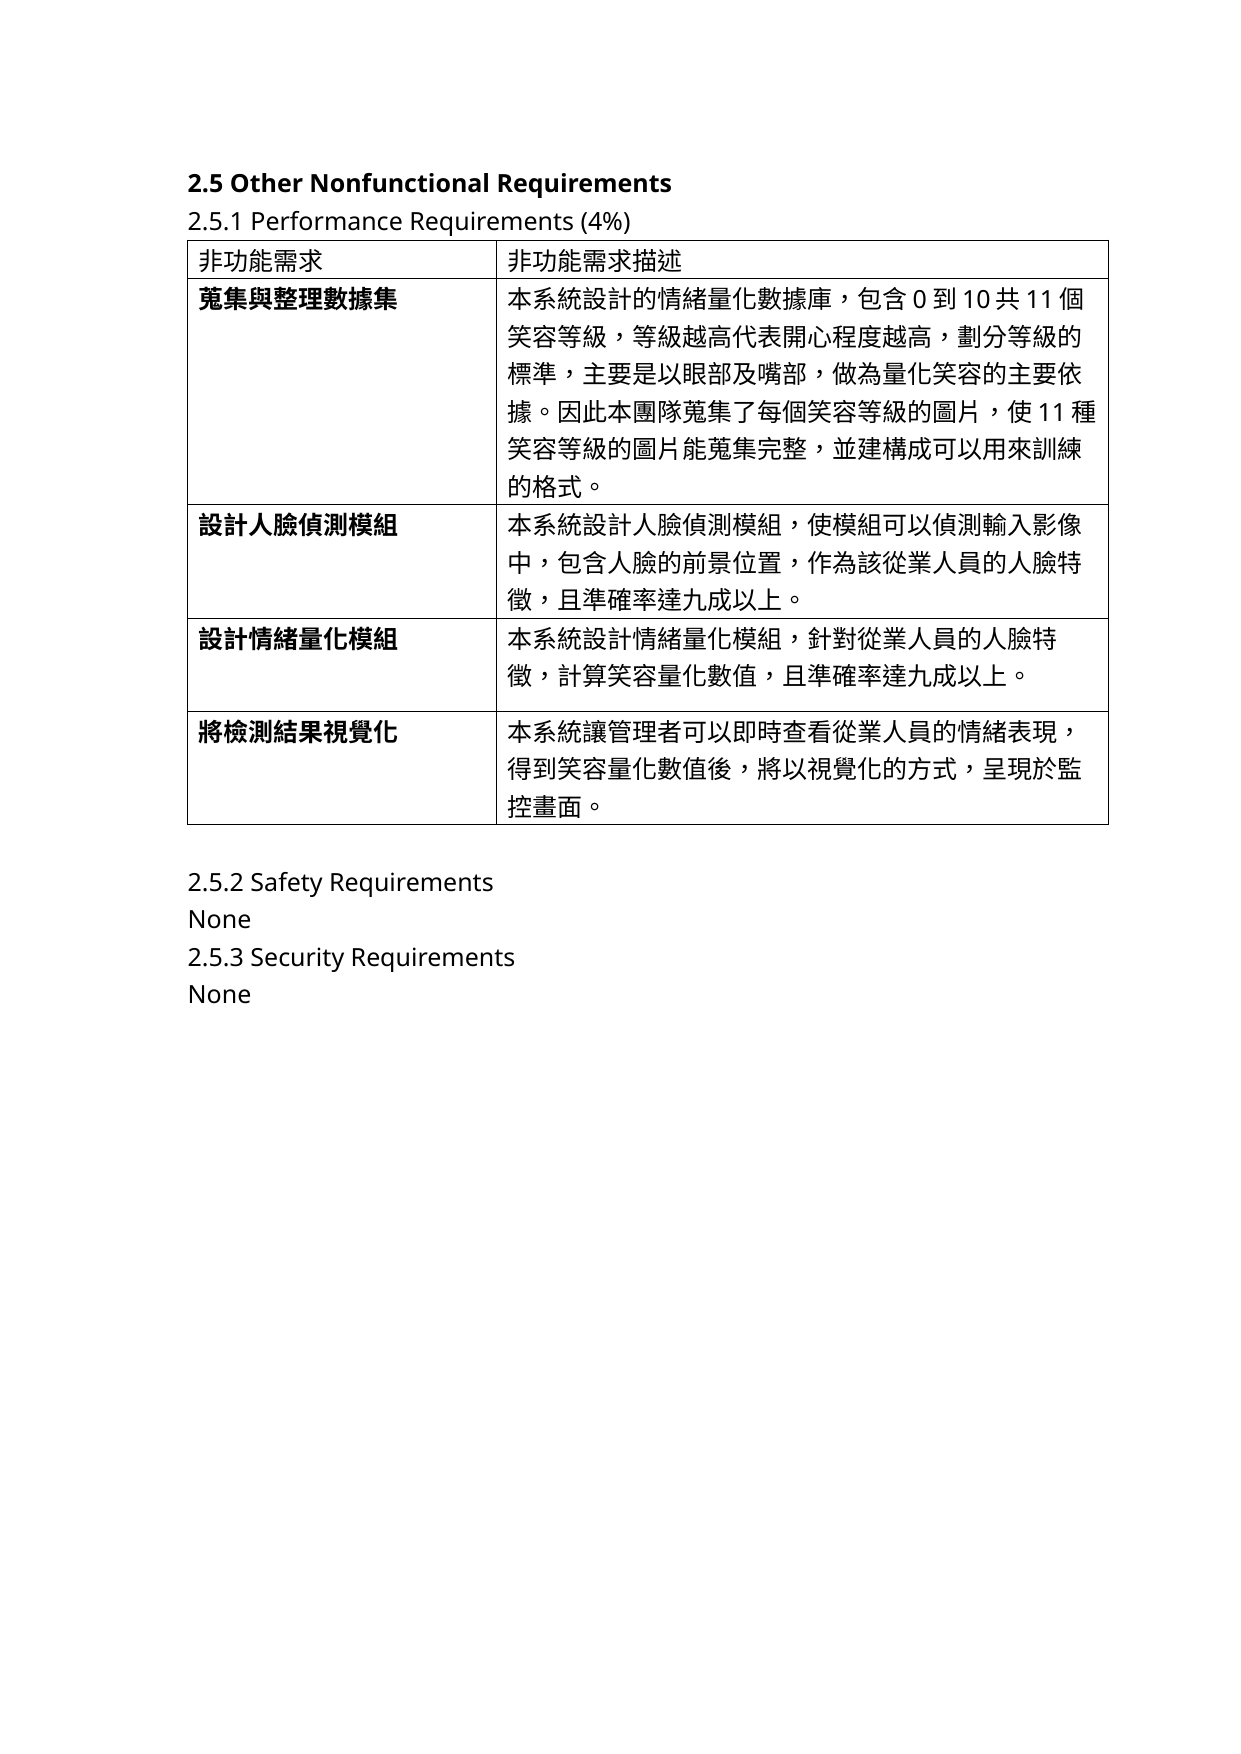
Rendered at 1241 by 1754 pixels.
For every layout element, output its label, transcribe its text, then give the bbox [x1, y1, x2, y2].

table_header 非功能需求描述 [497, 241, 1108, 278]
table_header 非功能需求 [188, 241, 496, 278]
text 2.5.2 Safety Requirements [187, 863, 1053, 900]
text None [187, 975, 1053, 1013]
text None [187, 900, 1053, 938]
table_cell 本系統設計情緒量化模組，針對從業人員的人臉特徵，計算笑容量化數值，且準確率達九成以上。 [497, 619, 1108, 711]
text 2.5 Other Nonfunctional Requirements [187, 164, 1053, 202]
table_cell 設計人臉偵測模組 [188, 505, 496, 618]
table_cell 本系統讓管理者可以即時查看從業人員的情緒表現，得到笑容量化數值後，將以視覺化的方式，呈現於監控畫面。 [497, 712, 1108, 824]
text 2.5.1 Performance Requirements (4%) [187, 202, 1053, 239]
table_cell 本系統設計的情緒量化數據庫，包含0到10共11個笑容等級，等級越高代表開心程度越高，劃分等級的標準，主要是以眼部及嘴部，做為量化笑容的主要依據。因此本團隊蒐集了每個笑容等級的圖片，使11種笑容等級的圖片能蒐集完整，並建構成可以用來訓練的格式。 [497, 279, 1108, 504]
table_cell 將檢測結果視覺化 [188, 712, 496, 824]
table_cell 蒐集與整理數據集 [188, 279, 496, 504]
text 2.5.3 Security Requirements [187, 938, 1053, 975]
table_cell 設計情緒量化模組 [188, 619, 496, 711]
table_cell 本系統設計人臉偵測模組，使模組可以偵測輸入影像中，包含人臉的前景位置，作為該從業人員的人臉特徵，且準確率達九成以上。 [497, 505, 1108, 618]
